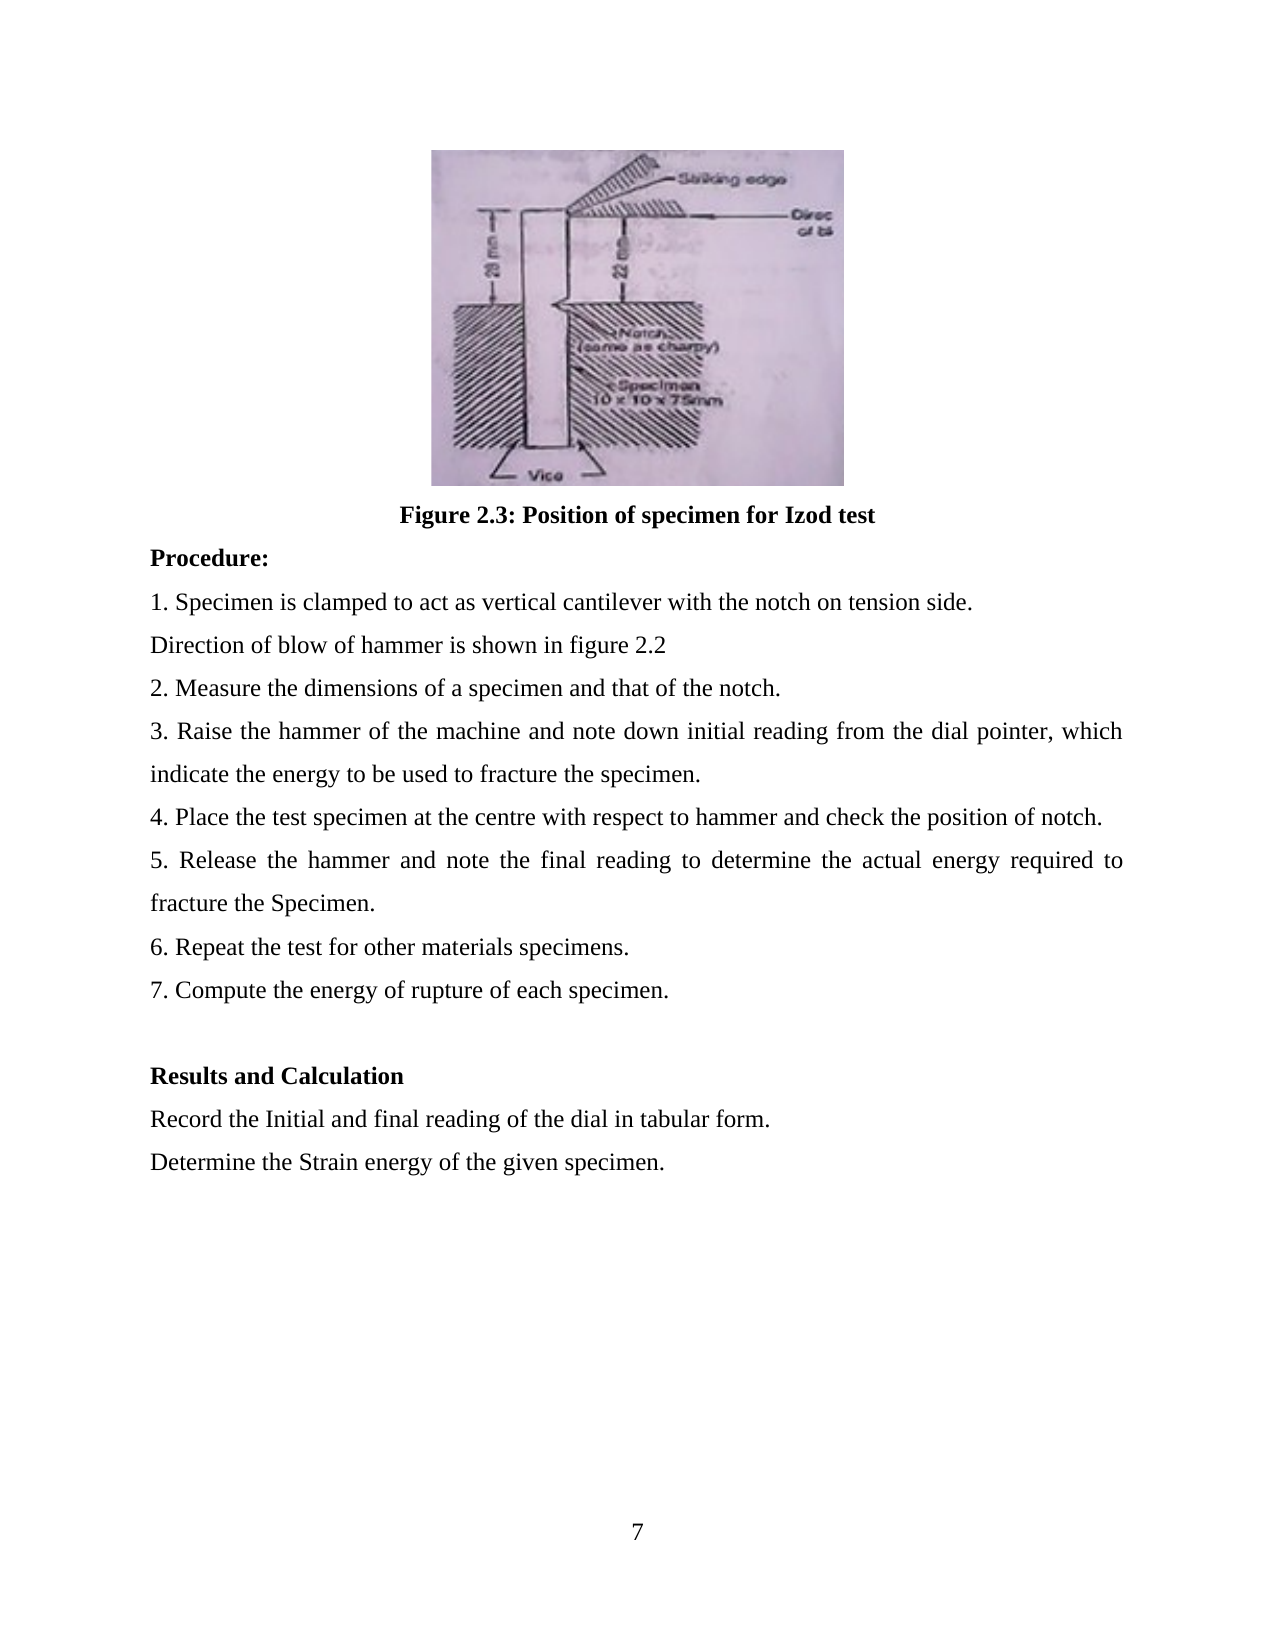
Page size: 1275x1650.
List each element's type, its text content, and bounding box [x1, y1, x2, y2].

text Determine the Strain energy of the given specimen. [150, 1147, 1125, 1176]
text 1. Specimen is clamped to act as vertical cantilever with the notch on tension side. [150, 587, 1125, 615]
text 2. Measure the dimensions of a specimen and that of the notch. [150, 673, 1125, 702]
text Figure 2.3: Position of specimen for Izod test [150, 500, 1125, 529]
text 7. Compute the energy of rupture of each specimen. [150, 975, 1125, 1003]
text Results and Calculation [150, 1061, 1125, 1090]
text Direction of blow of hammer is shown in figure 2.2 [150, 630, 1125, 658]
text Procedure: [150, 543, 1125, 572]
text Record the Initial and final reading of the dial in tabular form. [150, 1104, 1125, 1133]
text 3. Raise the hammer of the machine and note down initial reading from the dial pointer, which indicate the energy to be used to fracture the specimen. [150, 716, 1125, 788]
text 5. Release the hammer and note the final reading to determine the actual energy required to fracture the Specimen. [150, 845, 1125, 917]
picture [431, 150, 844, 486]
text 4. Place the test specimen at the centre with respect to hammer and check the position of notch. [150, 802, 1125, 831]
text 6. Repeat the test for other materials specimens. [150, 932, 1125, 960]
